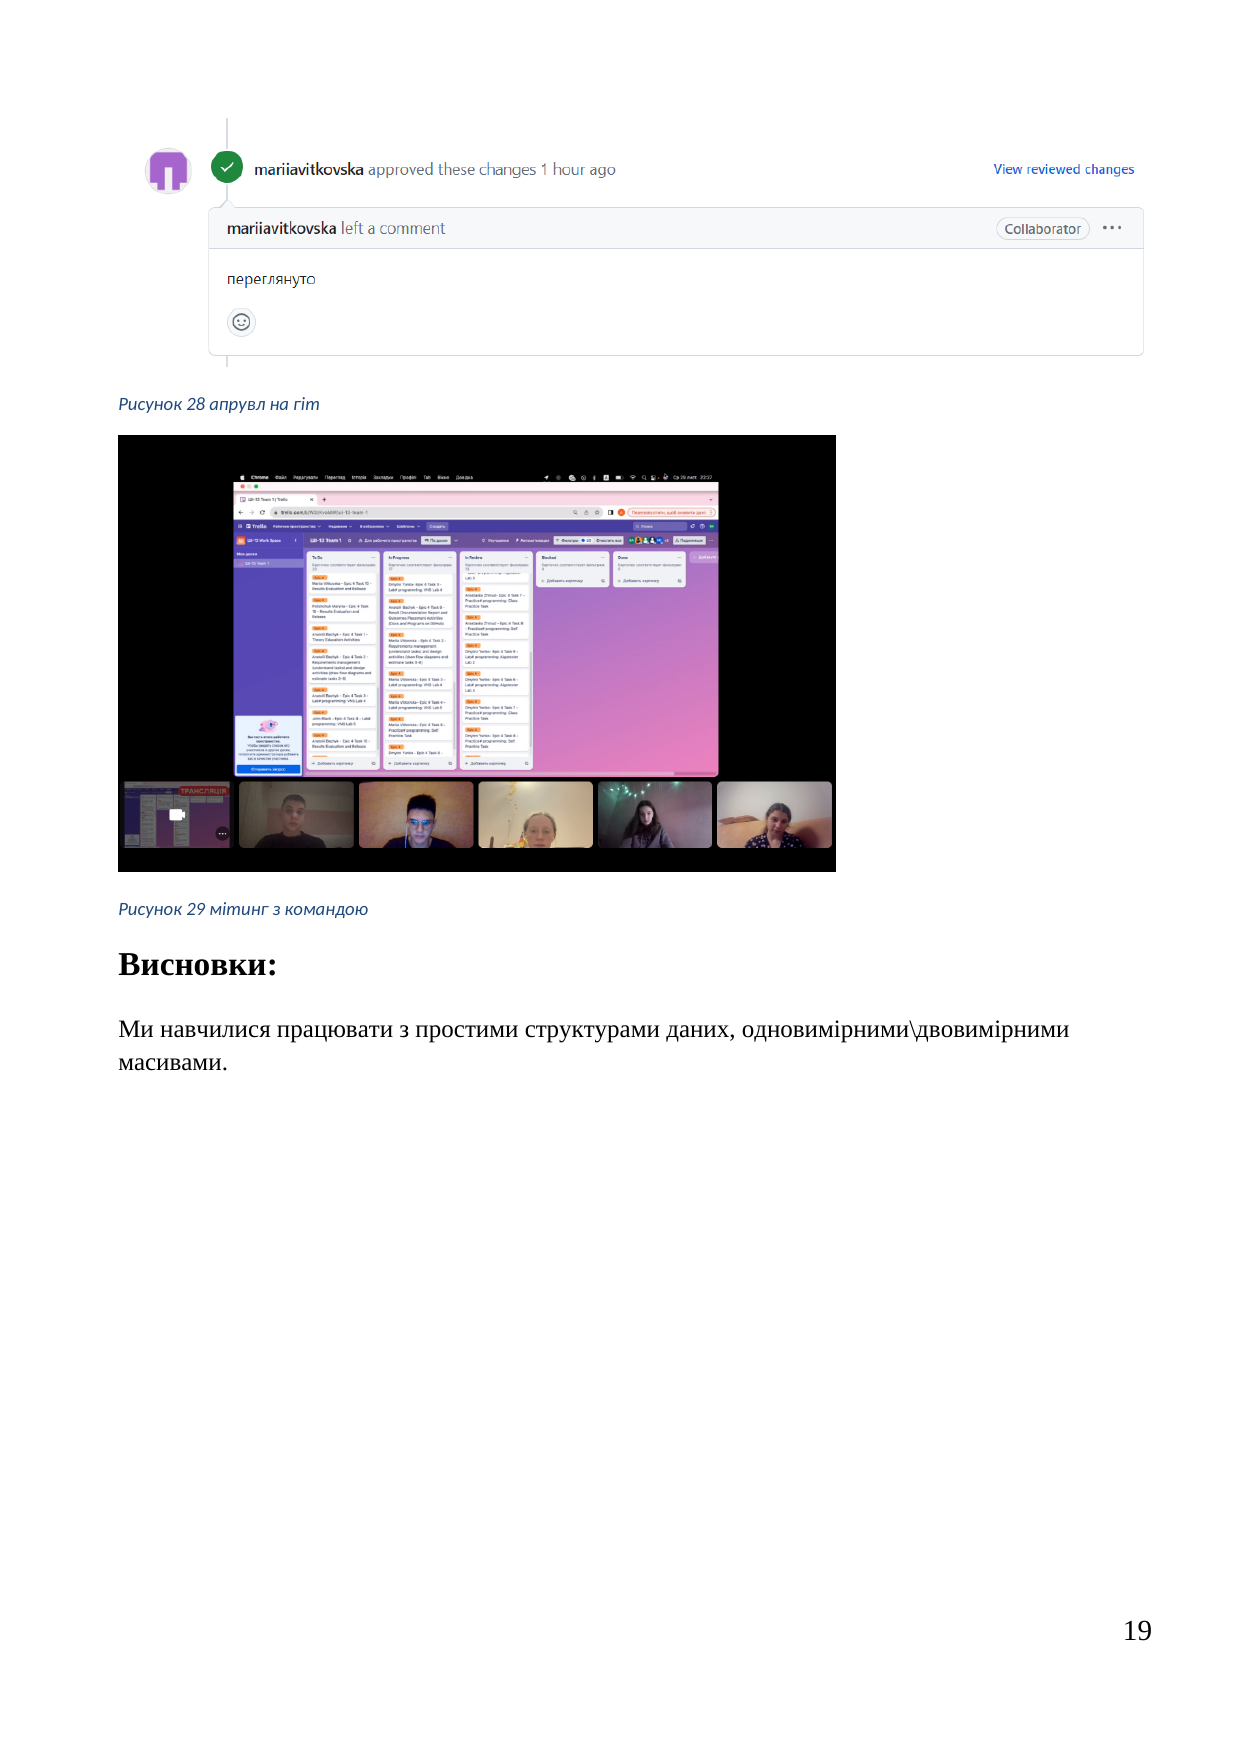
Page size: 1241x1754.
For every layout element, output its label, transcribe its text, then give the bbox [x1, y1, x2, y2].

subtitle Ми навчилися працювати з простими структурами даних, одновимірними\двовимірними масивами. [118, 1014, 1152, 1076]
picture [118, 118, 1152, 367]
picture [118, 435, 836, 872]
subtitle Висновки: [118, 945, 1152, 983]
